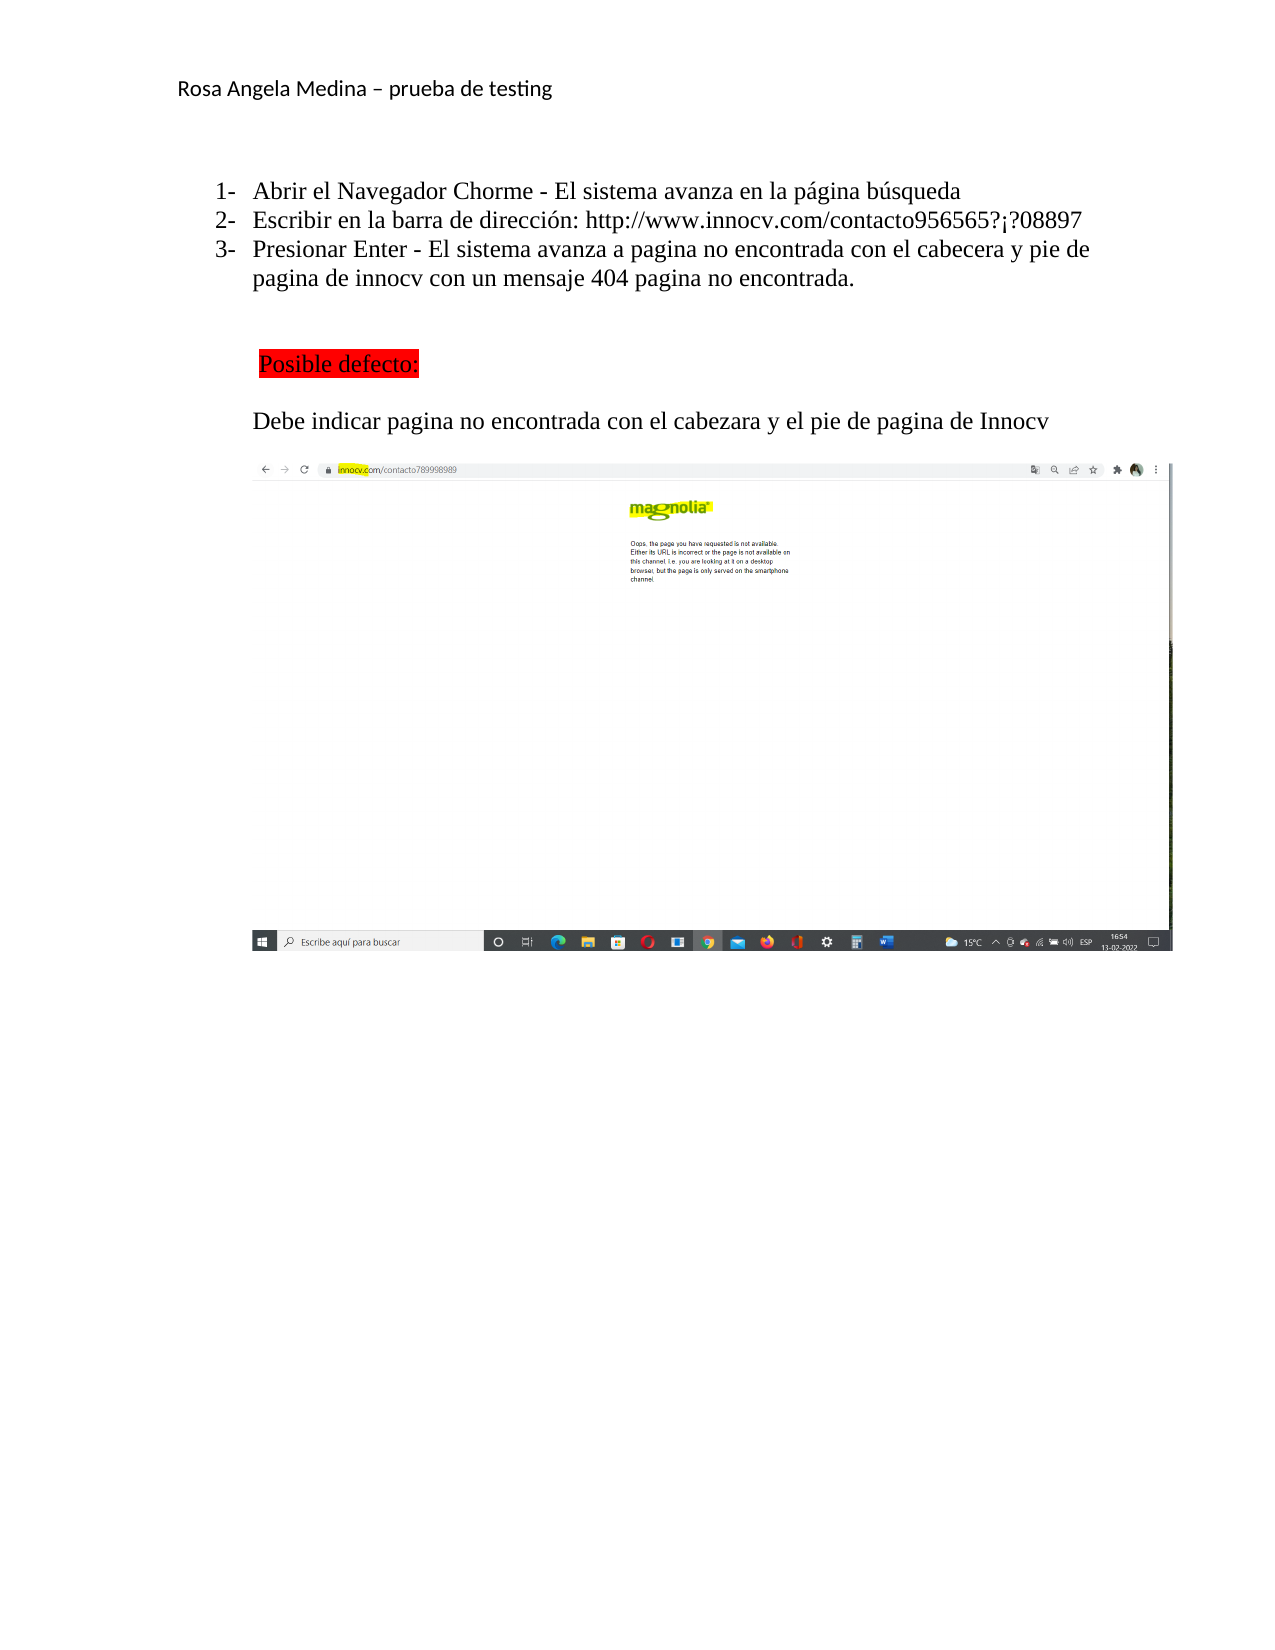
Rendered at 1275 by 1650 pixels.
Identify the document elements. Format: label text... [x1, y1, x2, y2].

list Abrir el Navegador Chorme - El sistema avanza en la página búsqueda [215, 176, 1098, 205]
list Escribir en la barra de dirección: http://www.innocv.com/contacto956565?¡?08897 [215, 205, 1098, 234]
text Posible defecto: [252, 349, 1098, 406]
list Presionar Enter - El sistema avanza a pagina no encontrada con el cabecera y pie de pagina de innocv con un mensaje 404 pagina no encontrada. [215, 234, 1098, 291]
picture [252, 463, 1173, 951]
text Debe indicar pagina no encontrada con el cabezara y el pie de pagina de Innocv [252, 406, 1098, 463]
